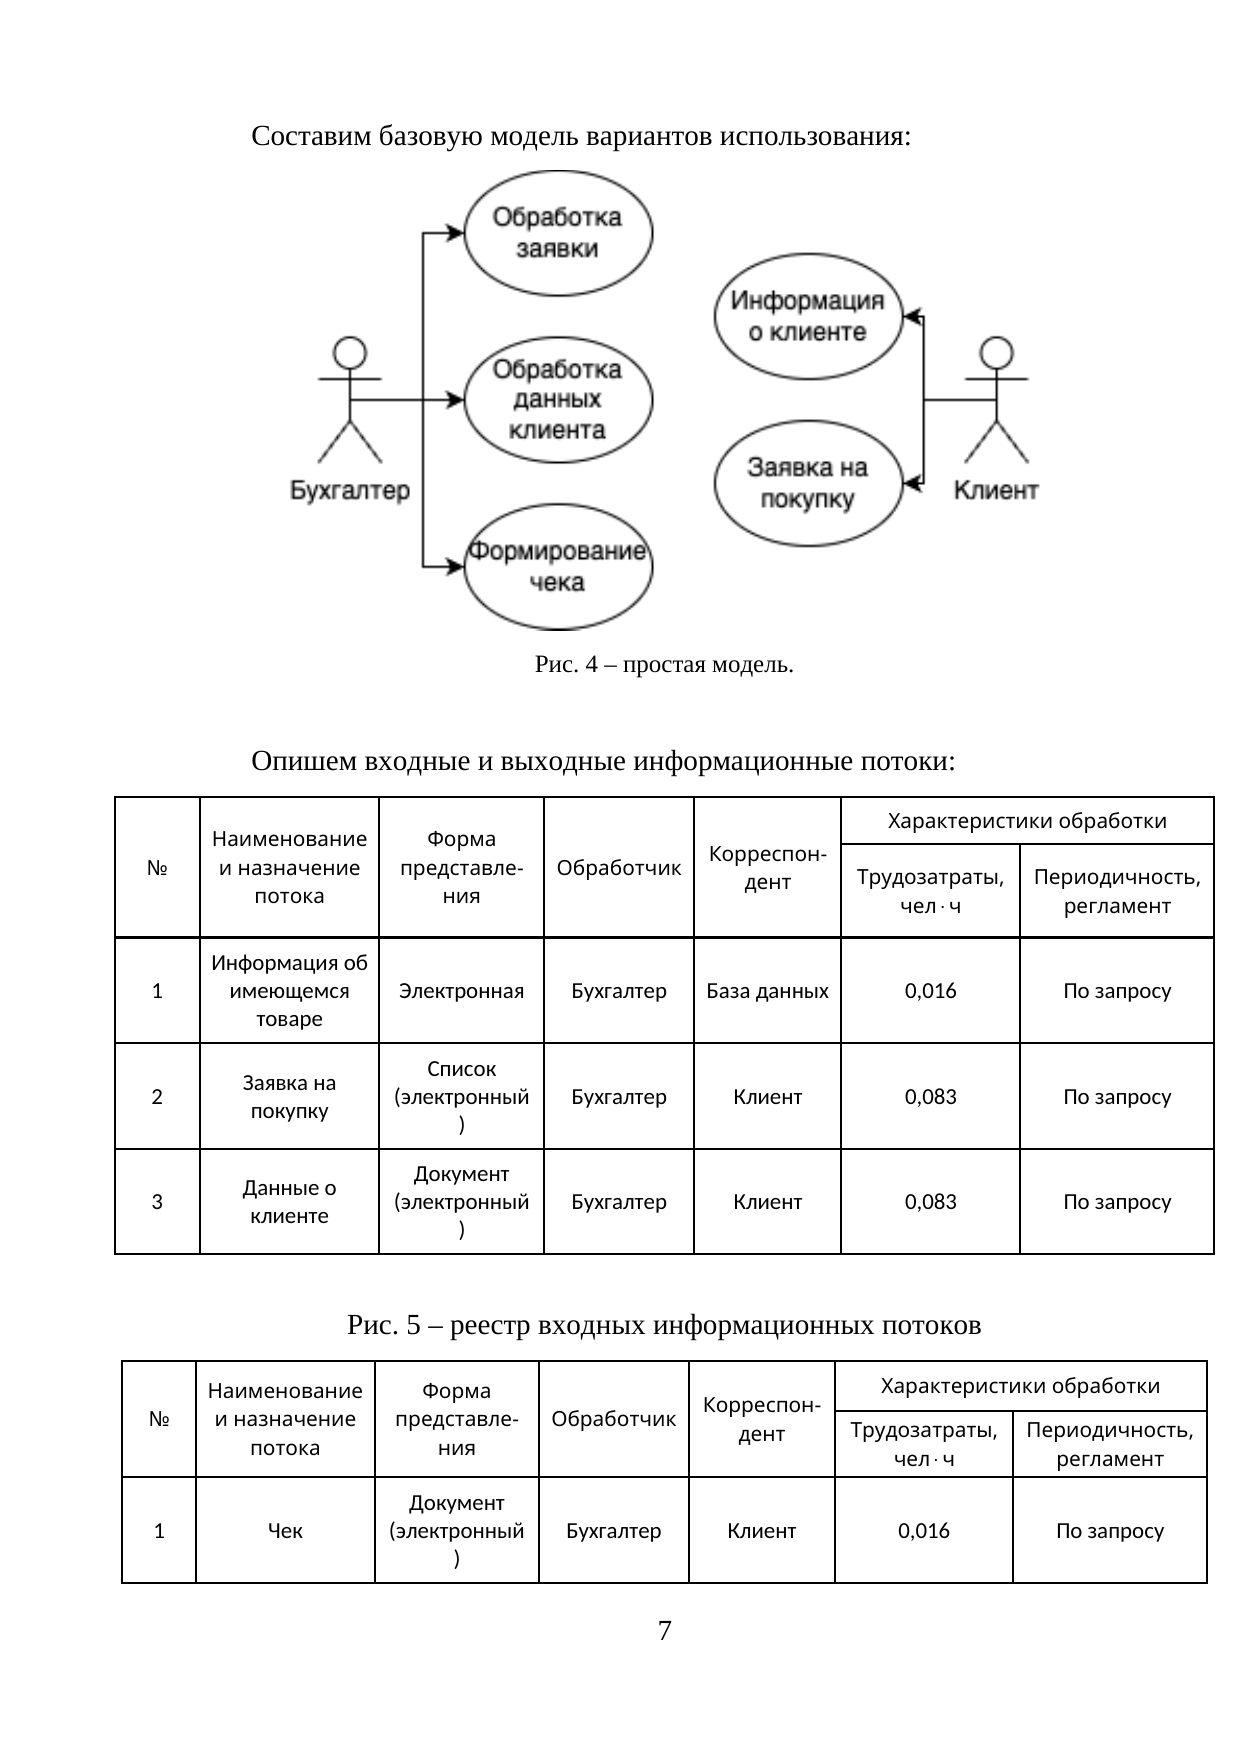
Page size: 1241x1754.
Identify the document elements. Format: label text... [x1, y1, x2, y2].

table_header Форма представления [376, 1362, 538, 1476]
table_cell 2 [116, 1044, 199, 1148]
table_cell 3 [116, 1150, 199, 1253]
table_cell Чек [197, 1478, 374, 1582]
table_header № [116, 798, 199, 936]
table_cell 0,016 [842, 939, 1019, 1042]
text Опишем входные и выходные информационные потоки: [177, 743, 1152, 777]
table_cell По запросу [1021, 939, 1213, 1042]
table_cell Информация об имеющемся товаре [201, 939, 378, 1042]
table_cell Бухгалтер [540, 1478, 688, 1582]
text Составим базовую модель вариантов использования: [177, 118, 1152, 152]
table_cell Трудозатраты, челч [836, 1412, 1012, 1476]
table_cell Список (электронный) [380, 1044, 543, 1148]
table_cell 0,083 [842, 1044, 1019, 1148]
table_cell 1 [116, 939, 199, 1042]
table_cell Бухгалтер [545, 1044, 693, 1148]
table_cell Клиент [690, 1478, 834, 1582]
table_cell По запросу [1021, 1150, 1213, 1253]
table_cell 1 [123, 1478, 195, 1582]
table_header № [123, 1362, 195, 1476]
table_header Наименование и назначение потока [201, 798, 378, 936]
table_cell База данных [695, 939, 840, 1042]
table_cell Периодичность, регламент [1021, 845, 1213, 936]
table_header Наименование и назначение потока [197, 1362, 374, 1476]
table_cell Документ (электронный) [376, 1478, 538, 1582]
table_cell Данные о клиенте [201, 1150, 378, 1253]
table_header Форма представления [380, 798, 543, 936]
table_header Характеристики обработки [836, 1362, 1206, 1409]
table_cell По запросу [1021, 1044, 1213, 1148]
table_cell Бухгалтер [545, 939, 693, 1042]
table_header Корреспондент [690, 1362, 834, 1476]
picture [289, 170, 1040, 631]
table_cell Бухгалтер [545, 1150, 693, 1253]
table_cell Трудозатраты, челч [842, 845, 1019, 936]
table_cell По запросу [1014, 1478, 1206, 1582]
table_header Характеристики обработки [842, 798, 1213, 843]
table_cell 0,016 [836, 1478, 1012, 1582]
table_cell Клиент [695, 1150, 840, 1253]
table_header Обработчик [545, 798, 693, 936]
table_cell Заявка на покупку [201, 1044, 378, 1148]
table_header Корреспондент [695, 798, 840, 936]
table_cell Клиент [695, 1044, 840, 1148]
table_cell Электронная [380, 939, 543, 1042]
table_cell 0,083 [842, 1150, 1019, 1253]
table_cell Документ (электронный) [380, 1150, 543, 1253]
table_header Обработчик [540, 1362, 688, 1476]
text Рис. 5 – реестр входных информационных потоков [177, 1307, 1152, 1341]
table_cell Периодичность, регламент [1014, 1412, 1206, 1476]
text Рис. 4 – простая модель. [177, 649, 1152, 678]
